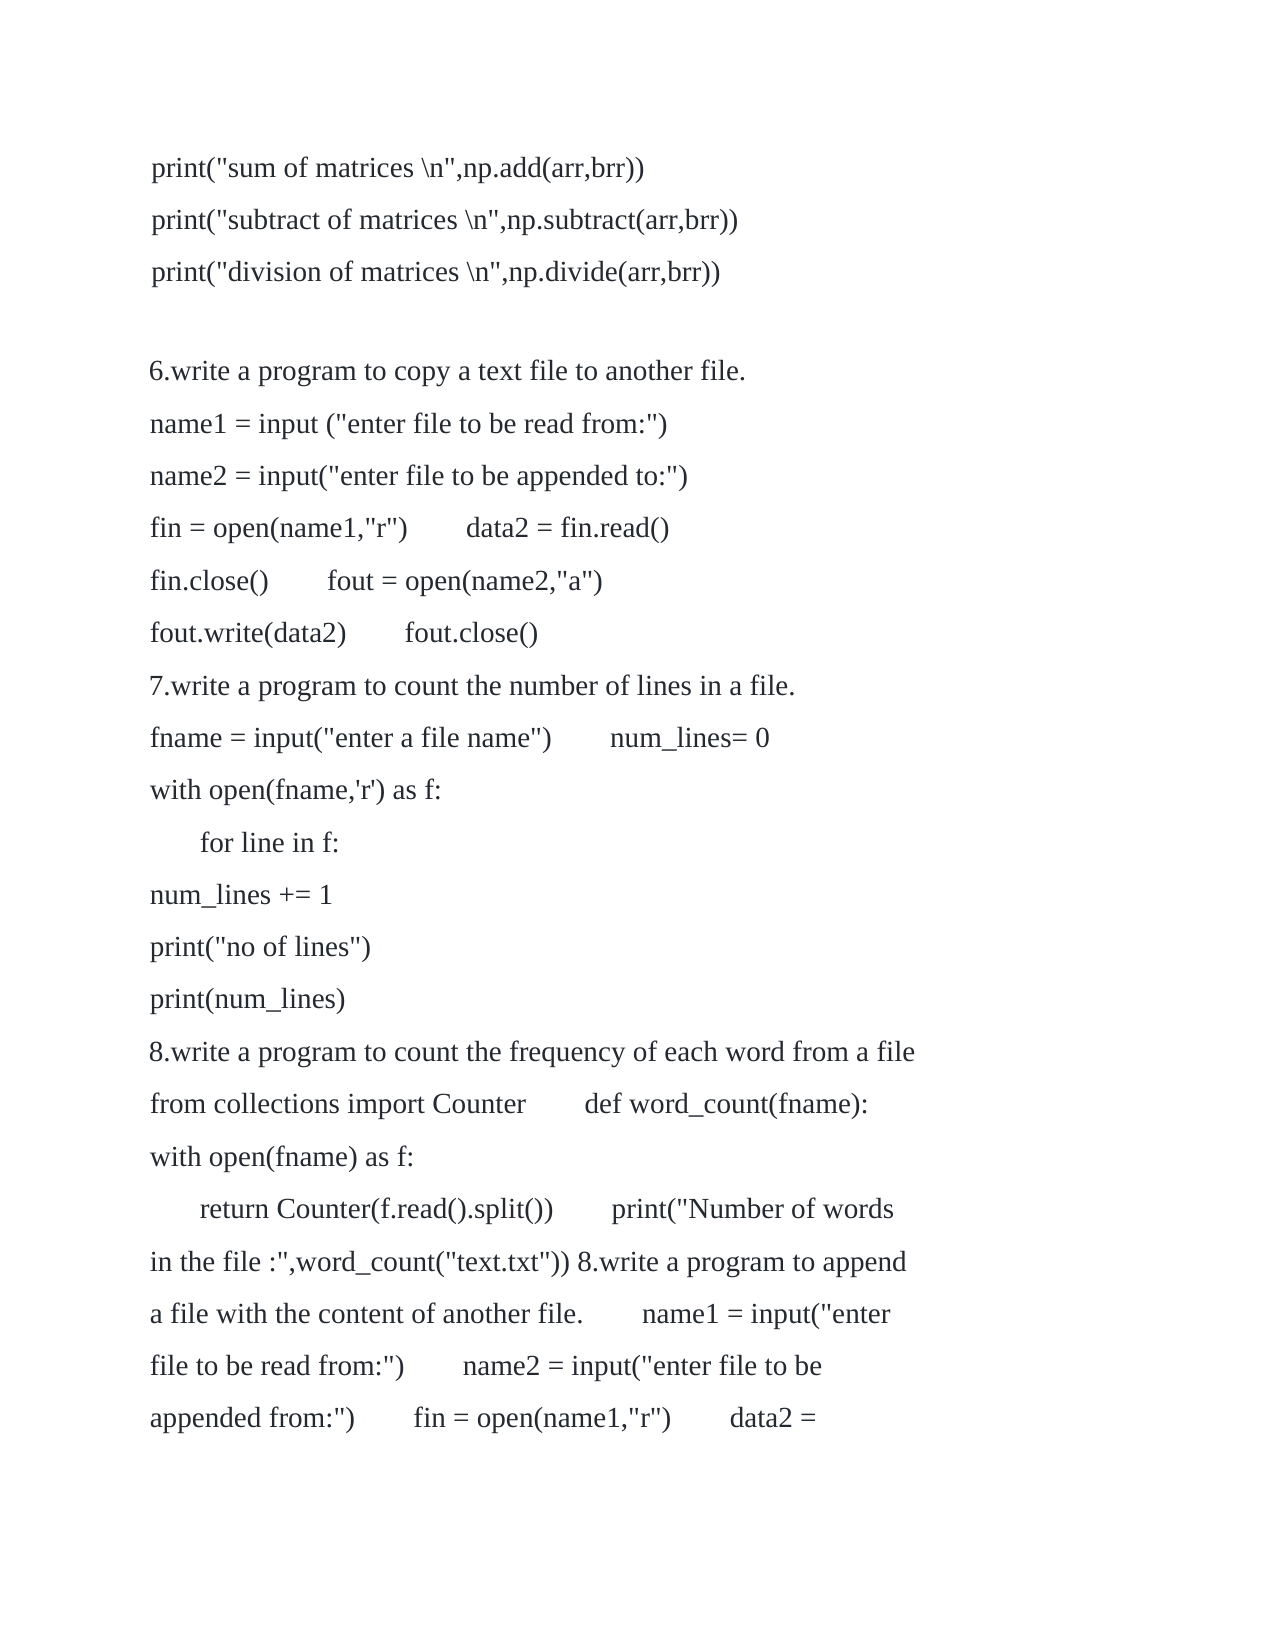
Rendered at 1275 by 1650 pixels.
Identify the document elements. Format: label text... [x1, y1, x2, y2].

text 6.write a program to copy a text file to another file. name1 = input ("enter file to be read from:") name2 = input("enter file to be appended to:") fin = open(name1,"r") data2 = fin.read() fin.close() fout = open(name2,"a") fout.write(data2) fout.close() [148, 353, 748, 648]
text for line in f: num_lines += 1 print("no of lines") print(num_lines) [148, 825, 470, 1015]
text 7.write a program to count the number of lines in a file. fname = input("enter a file name") num_lines= 0 with open(fname,'r') as f: [148, 668, 797, 806]
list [150, 150, 853, 288]
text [148, 1191, 921, 1434]
text 8.write a program to count the frequency of each word from a file from collections import Counter def word_count(fname): with open(fname) as f: [148, 1034, 917, 1172]
